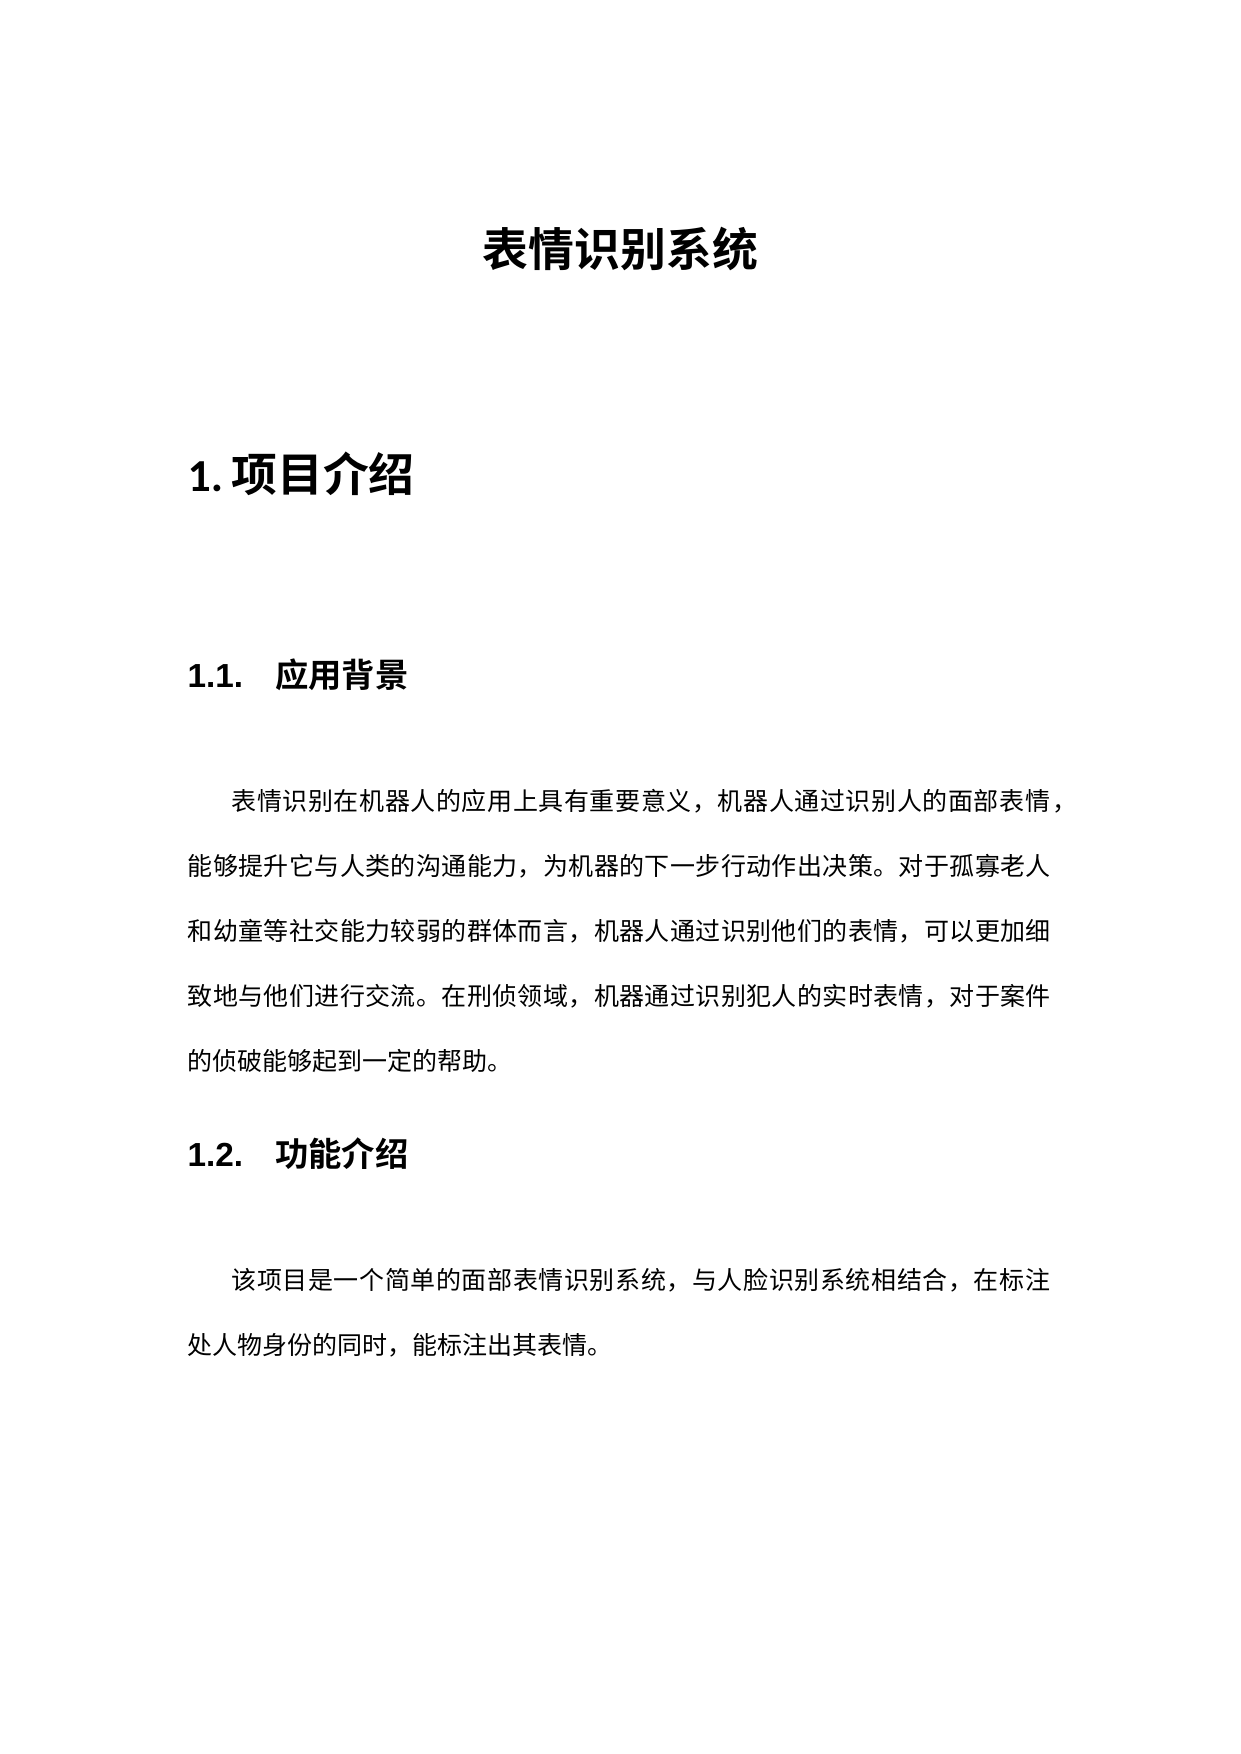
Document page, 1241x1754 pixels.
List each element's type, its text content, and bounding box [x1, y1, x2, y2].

list 表情识别在机器人的应用上具有重要意义，机器人通过识别人的面部表情，能够提升它与人类的沟通能力，为机器的下一步行动作出决策。对于孤寡老人和幼童等社交能力较弱的群体而言，机器人通过识别他们的表情，可以更加细致地与他们进行交流。在刑侦领域，机器通过识别犯人的实时表情，对于案件的侦破能够起到一定的帮助。 [187, 774, 1053, 1099]
subtitle 应用背景 [187, 648, 1053, 713]
subtitle 功能介绍 [187, 1127, 1053, 1192]
subtitle 表情识别系统 [187, 197, 1053, 295]
text 该项目是一个简单的面部表情识别系统，与人脸识别系统相结合，在标注处人物身份的同时，能标注出其表情。 [187, 1253, 1053, 1383]
subtitle 项目介绍 [187, 423, 1053, 521]
